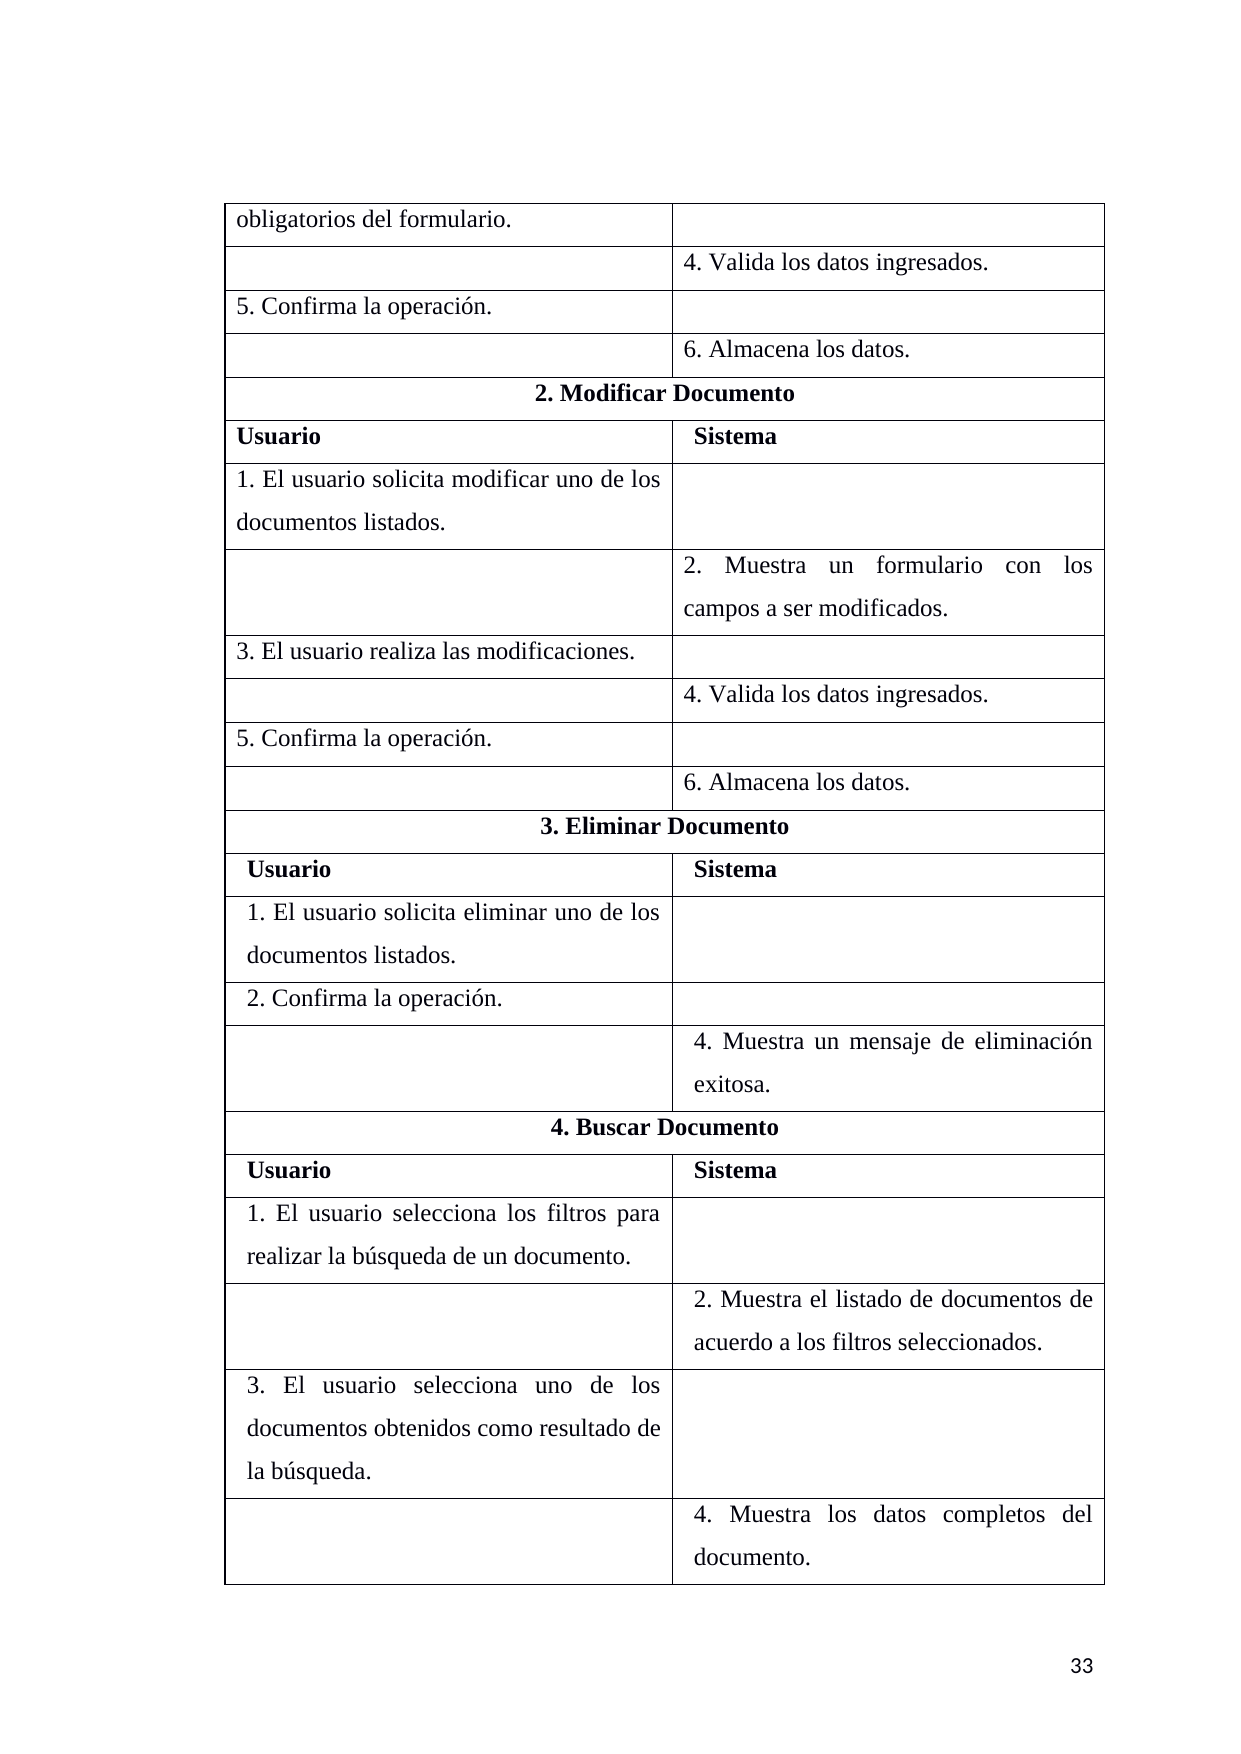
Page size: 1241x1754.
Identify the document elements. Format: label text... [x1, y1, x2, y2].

table_cell 5. Confirma la operación. [226, 291, 672, 333]
table_cell 3. El usuario selecciona uno de los documentos obtenidos como resultado de la búsqueda. [226, 1370, 672, 1498]
table_cell 1. El usuario solicita modificar uno de los documentos listados. [226, 464, 672, 549]
table_cell [226, 767, 672, 810]
table_cell Usuario [226, 421, 672, 463]
table_cell 6. Almacena los datos. [673, 334, 1104, 377]
table_cell 3. El usuario realiza las modificaciones. [226, 636, 672, 678]
table_cell [673, 723, 1104, 766]
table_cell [226, 204, 672, 246]
table_cell 4. Valida los datos ingresados. [673, 679, 1104, 722]
table_cell Sistema [673, 1155, 1104, 1197]
table_cell 4. Buscar Documento [226, 1112, 1104, 1154]
table_cell [673, 204, 1104, 246]
table_cell [226, 679, 672, 722]
table_cell [673, 636, 1104, 678]
table_cell 3. Eliminar Documento [226, 811, 1104, 853]
table_cell [226, 1284, 672, 1369]
table_cell [673, 983, 1104, 1025]
table_cell 2. Modificar Documento [226, 378, 1104, 420]
table_cell [226, 1499, 672, 1584]
table_cell Sistema [673, 854, 1104, 896]
table_cell Usuario [226, 854, 672, 896]
table_cell Sistema [673, 421, 1104, 463]
table_cell 4. Valida los datos ingresados. [673, 247, 1104, 290]
table_cell 6. Almacena los datos. [673, 767, 1104, 810]
table_cell 4. Muestra un mensaje de eliminación exitosa. [673, 1026, 1104, 1111]
table_cell 1. El usuario solicita eliminar uno de los documentos listados. [226, 897, 672, 982]
table_cell [226, 1026, 672, 1111]
table_cell 2. Confirma la operación. [226, 983, 672, 1025]
table_cell [673, 464, 1104, 549]
table_cell [673, 291, 1104, 333]
table_cell 5. Confirma la operación. [226, 723, 672, 766]
table_cell [226, 247, 672, 290]
table_cell [673, 1370, 1104, 1498]
table_cell 4. Muestra los datos completos del documento. [673, 1499, 1104, 1584]
table_cell [673, 897, 1104, 982]
table_cell [226, 550, 672, 635]
table_cell Usuario [226, 1155, 672, 1197]
table_cell 2. Muestra un formulario con los campos a ser modificados. [673, 550, 1104, 635]
table_cell [226, 334, 672, 377]
table_cell 1. El usuario selecciona los filtros para realizar la búsqueda de un documento. [226, 1198, 672, 1283]
table_cell 2. Muestra el listado de documentos de acuerdo a los filtros seleccionados. [673, 1284, 1104, 1369]
table_cell [673, 1198, 1104, 1283]
